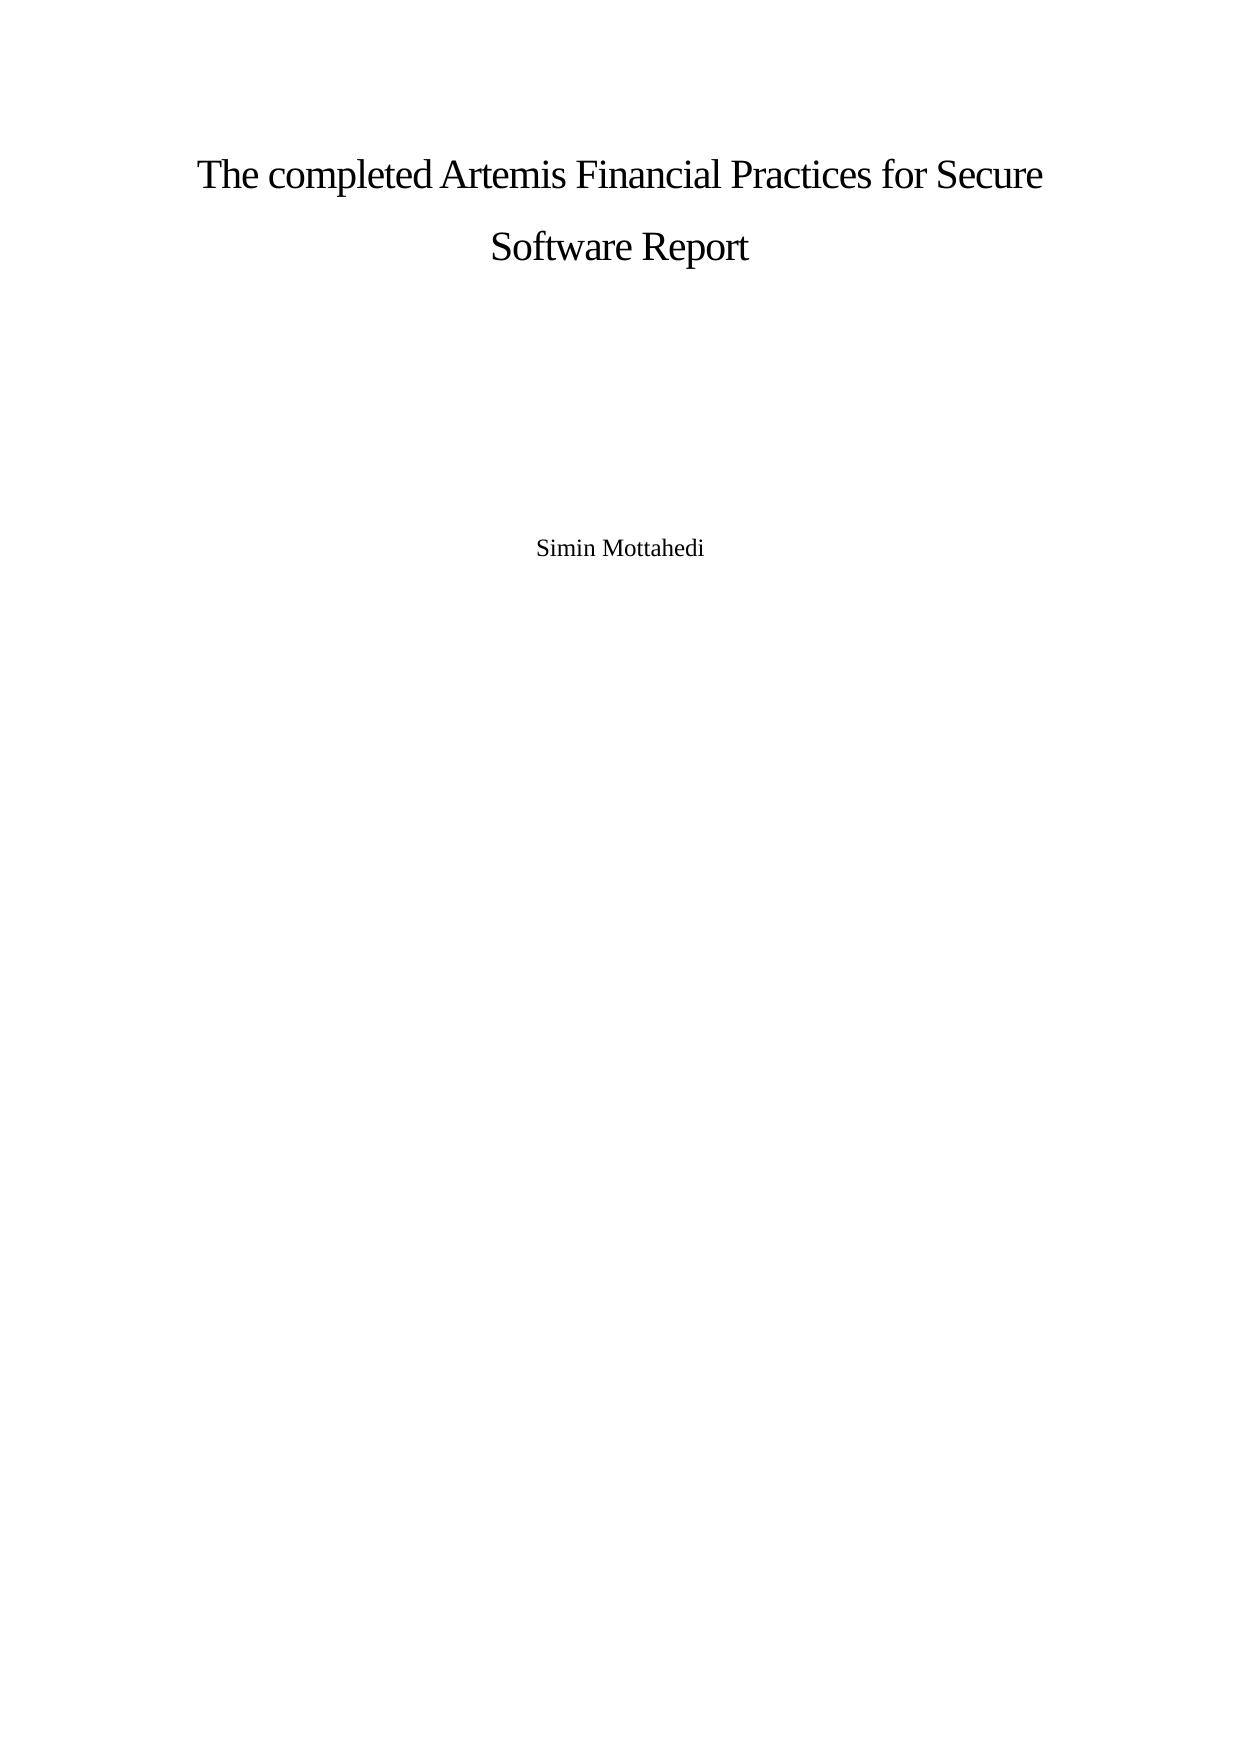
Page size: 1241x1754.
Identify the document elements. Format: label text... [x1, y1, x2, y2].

title The completed Artemis Financial Practices for Secure Software Report [150, 150, 1090, 270]
text Simin Mottahedi [150, 533, 1090, 562]
